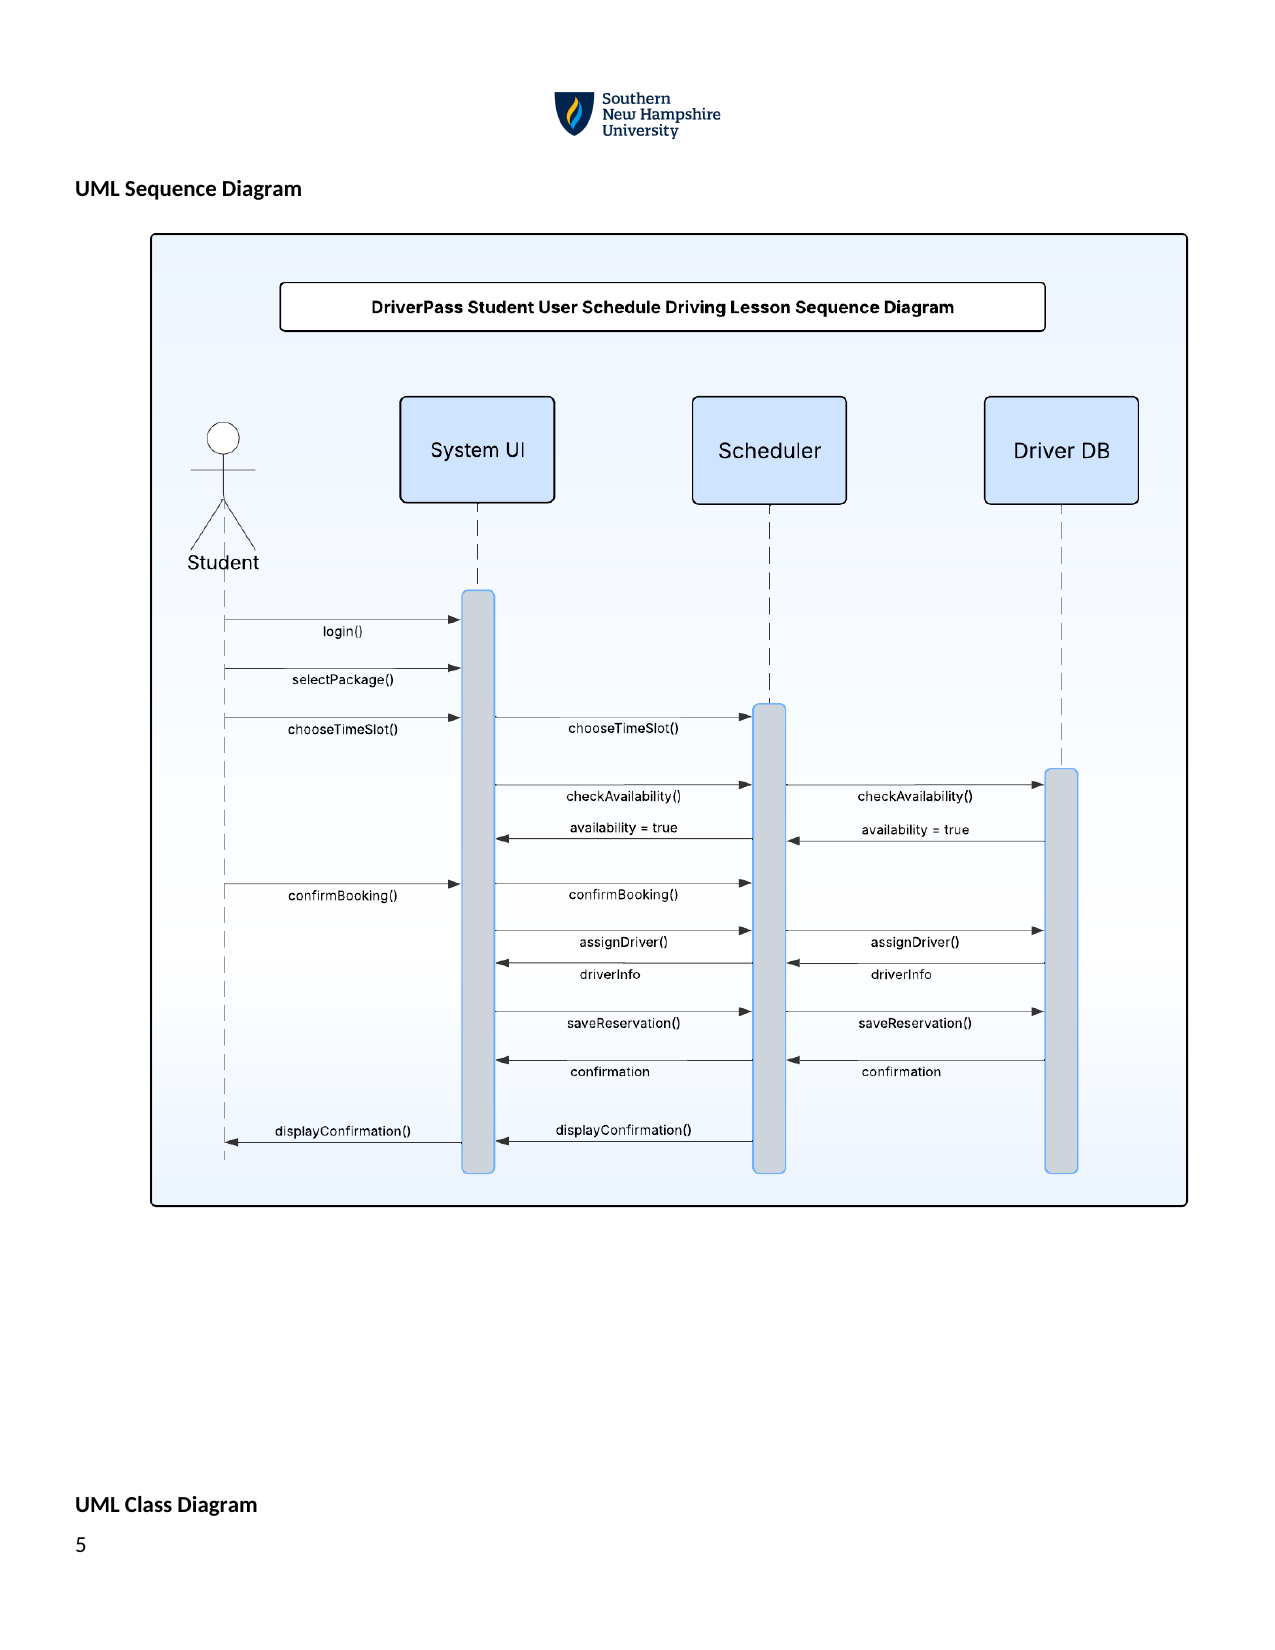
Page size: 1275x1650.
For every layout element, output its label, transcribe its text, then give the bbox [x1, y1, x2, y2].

subtitle UML Class Diagram [75, 1490, 1200, 1518]
subtitle UML Sequence Diagram [75, 174, 1200, 1238]
picture [546, 75, 729, 154]
